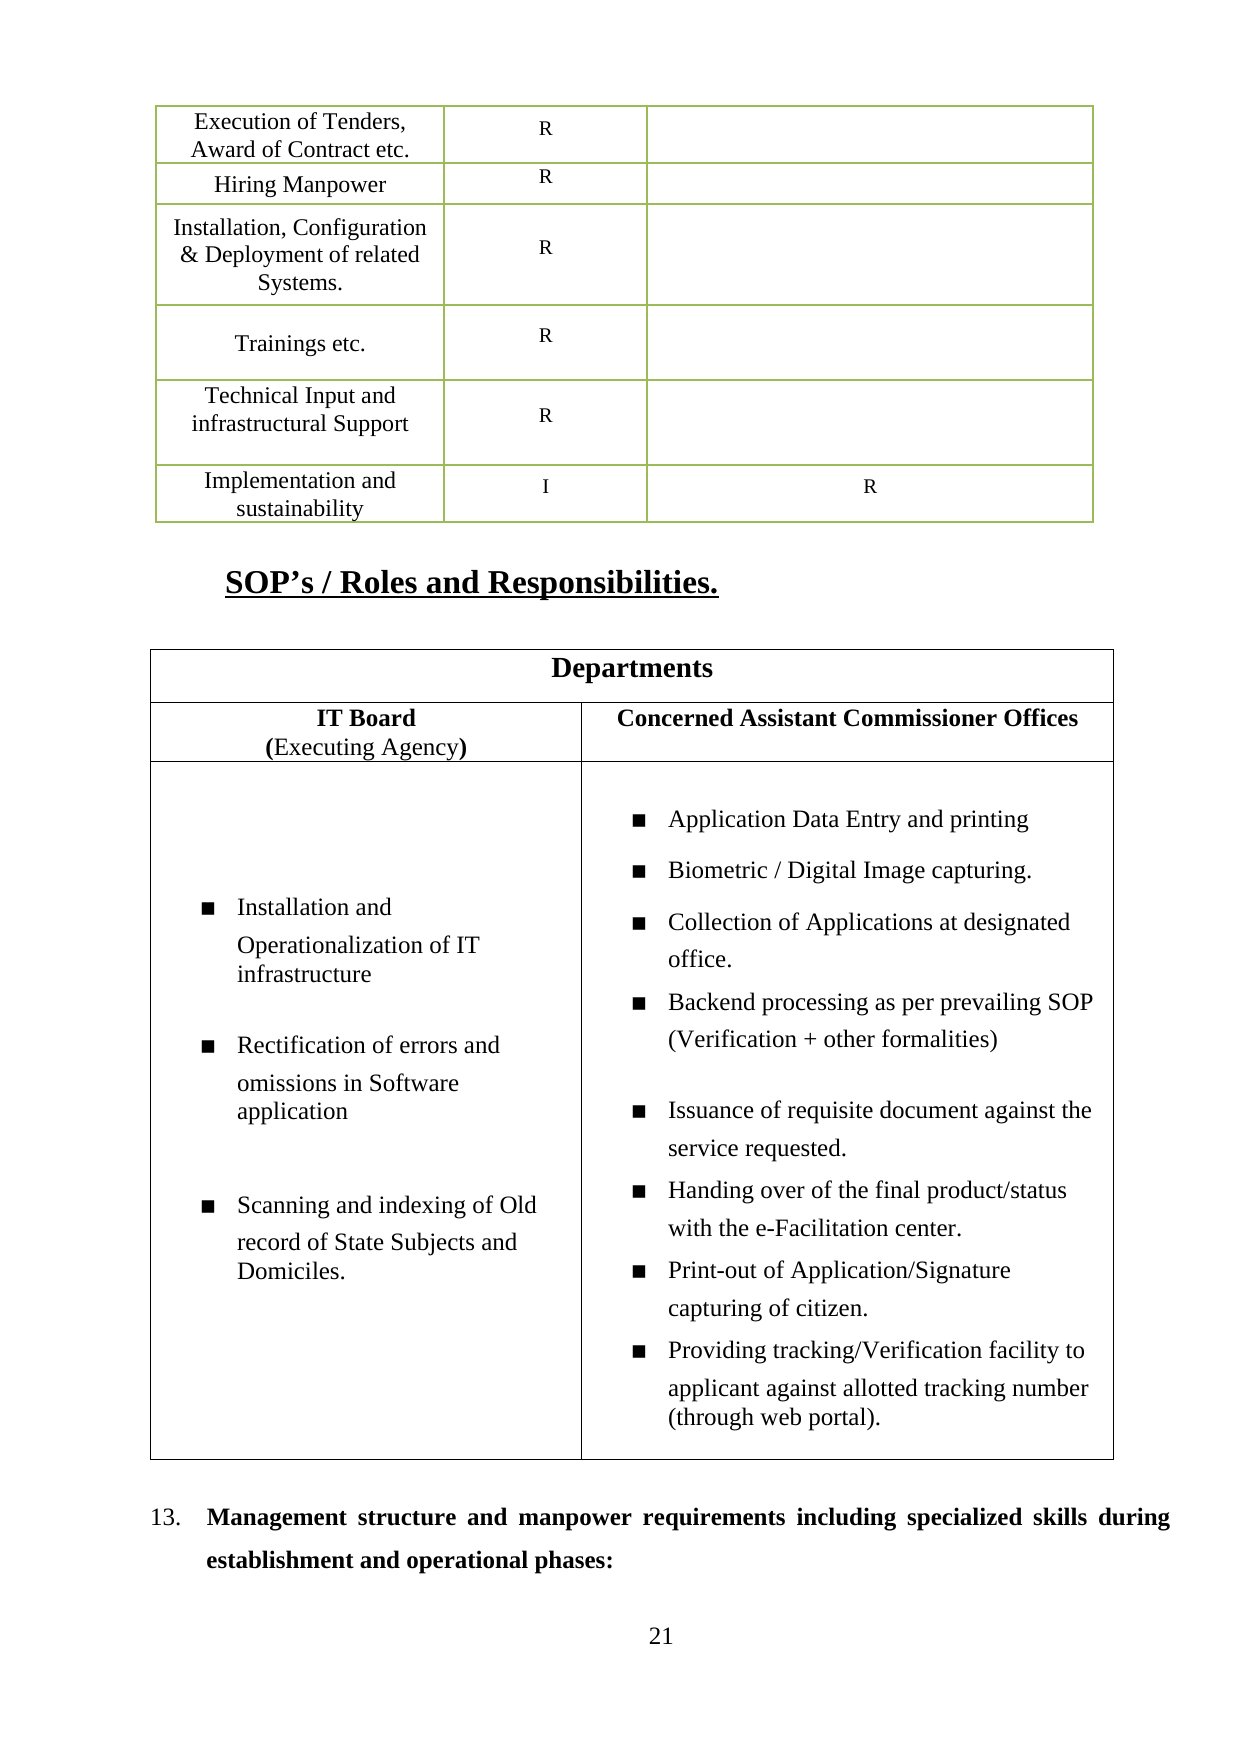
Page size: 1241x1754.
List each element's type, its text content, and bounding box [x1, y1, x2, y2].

table_cell Installation, Configuration & Deployment of related Systems. [157, 205, 443, 304]
list Management structure and manpower requirements including specialized skills during establishment and operational phases: [150, 1502, 1172, 1574]
table_cell R [445, 205, 646, 304]
table_cell R [445, 164, 646, 203]
table_cell Implementation and sustainability [157, 466, 443, 521]
table_cell [648, 381, 1092, 464]
table_cell R [445, 381, 646, 464]
table_cell [648, 205, 1092, 304]
text SOP’s / Roles and Responsibilities. [225, 563, 1172, 601]
table_cell Execution of Tenders, Award of Contract etc. [157, 107, 443, 162]
table_cell I [445, 466, 646, 521]
table_cell Application Data Entry and printing Biometric / Digital Image capturing. Collection of Applications at designated office. Backend processing as per prevailing SOP (Verification + other formalities) Issuance of requisite document against the service requested. Handing over of the final product/status with the e-Facilitation center. Print-out of Application/Signature capturing of citizen. Providing tracking/Verification facility to applicant against allotted tracking number (through web portal). [582, 762, 1113, 1459]
table_cell [648, 306, 1092, 379]
table_header Departments [151, 650, 1113, 702]
table_cell Installation and Operationalization of IT infrastructure Rectification of errors and omissions in Software application Scanning and indexing of Old record of State Subjects and Domiciles. [151, 762, 581, 1459]
table_cell Concerned Assistant Commissioner Offices [582, 703, 1113, 761]
table_cell Technical Input and infrastructural Support [157, 381, 443, 464]
table_cell [648, 107, 1092, 162]
table_cell R [445, 107, 646, 162]
table_cell R [445, 306, 646, 379]
table_cell Trainings etc. [157, 306, 443, 379]
table_cell Hiring Manpower [157, 164, 443, 203]
table_cell [648, 164, 1092, 203]
table_cell IT Board (Executing Agency) [151, 703, 581, 761]
table_cell R [648, 466, 1092, 521]
